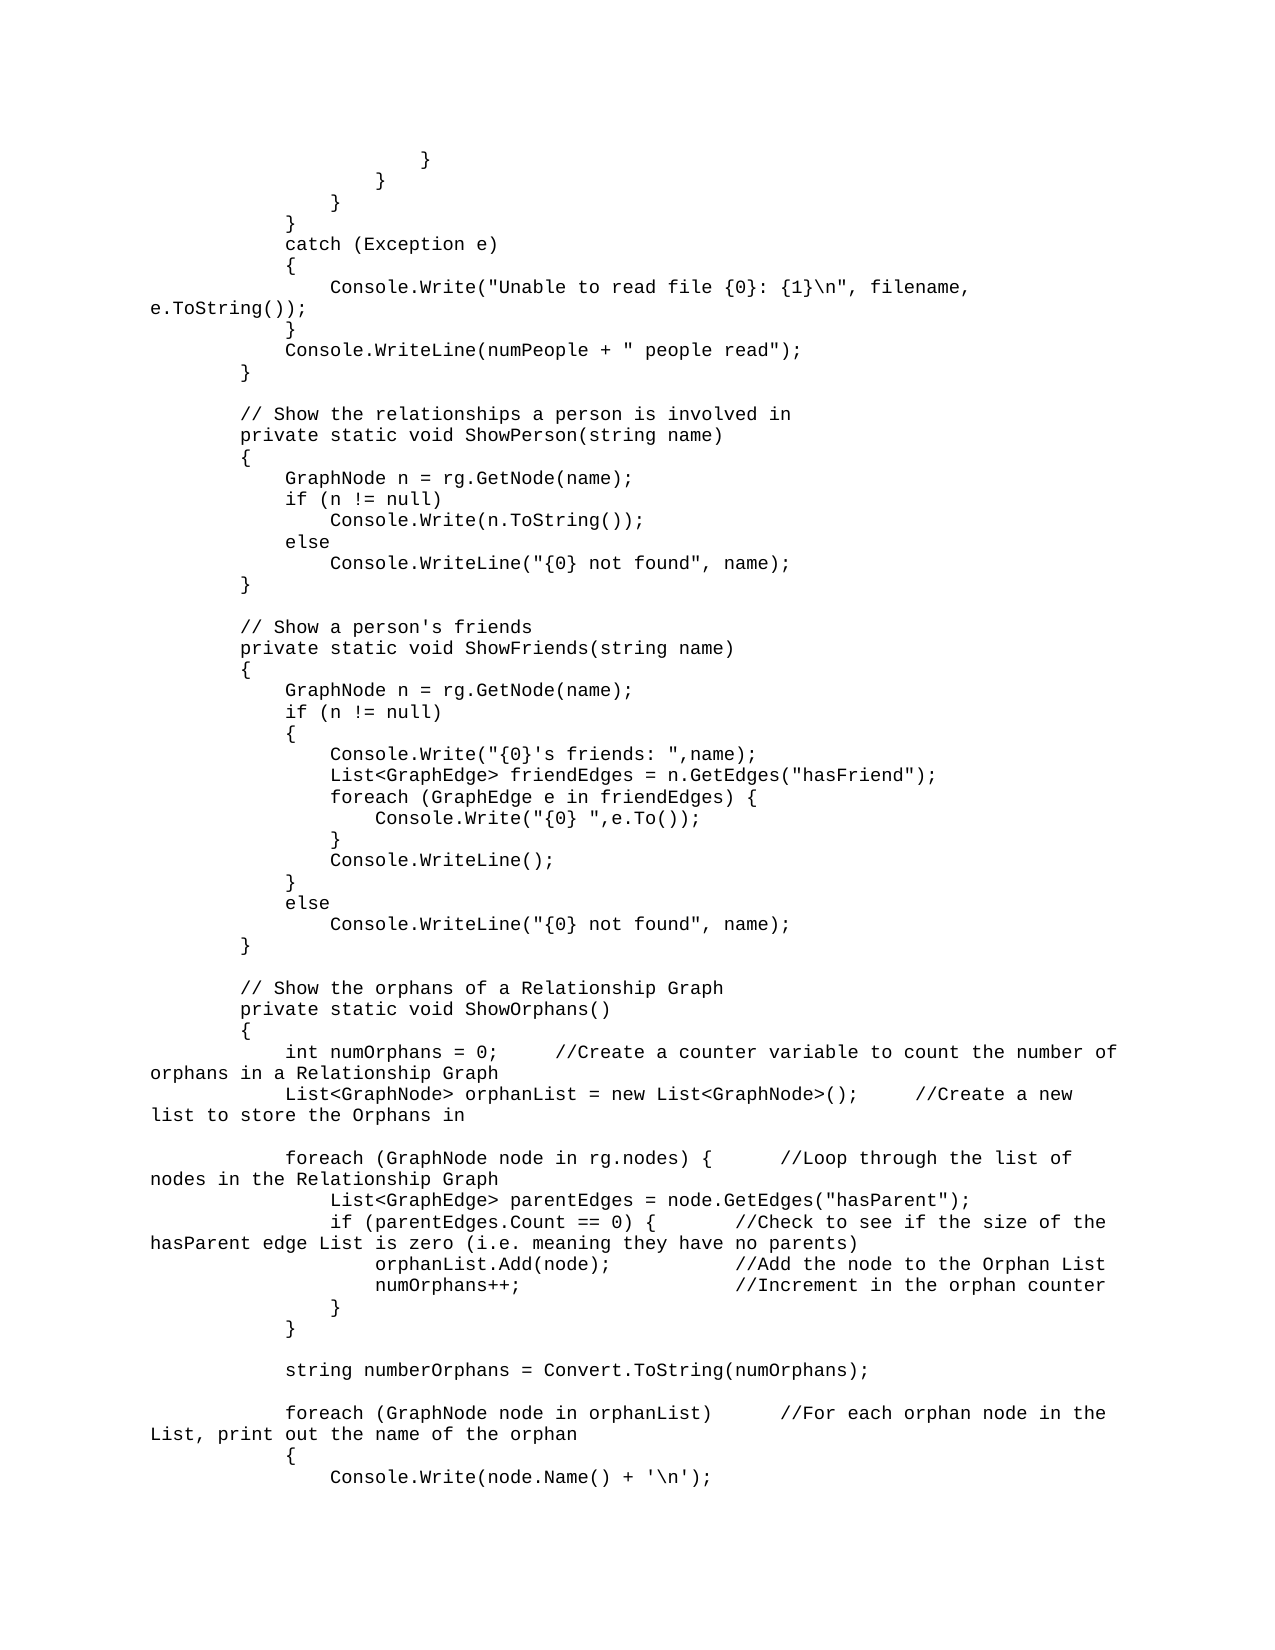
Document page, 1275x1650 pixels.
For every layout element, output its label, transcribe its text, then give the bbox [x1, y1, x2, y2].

text private static void ShowPerson(string name) [150, 426, 1125, 447]
text if (parentEdges.Count == 0) { //Check to see if the size of the hasParent edge List is zero (i.e. meaning they have no parents) [150, 1212, 1125, 1255]
text } [150, 936, 1125, 957]
text numOrphans++; //Increment in the orphan counter [150, 1276, 1125, 1297]
text Console.WriteLine("{0} not found", name); [150, 554, 1125, 575]
text { [150, 724, 1125, 745]
text List<GraphEdge> parentEdges = node.GetEdges("hasParent"); [150, 1191, 1125, 1212]
text Console.Write("{0}'s friends: ",name); [150, 745, 1125, 766]
text { [150, 660, 1125, 681]
text List<GraphNode> orphanList = new List<GraphNode>(); //Create a new list to store the Orphans in [150, 1085, 1125, 1127]
text { [150, 1446, 1125, 1467]
text Console.Write("Unable to read file {0}: {1}\n", filename, e.ToString()); [150, 277, 1125, 320]
text // Show a person's friends [150, 617, 1125, 639]
text } [150, 192, 1125, 214]
text } [150, 575, 1125, 596]
text string numberOrphans = Convert.ToString(numOrphans); [150, 1361, 1125, 1382]
text List<GraphEdge> friendEdges = n.GetEdges("hasFriend"); [150, 766, 1125, 787]
text } [150, 320, 1125, 341]
text foreach (GraphEdge e in friendEdges) { [150, 787, 1125, 809]
text if (n != null) [150, 490, 1125, 511]
text if (n != null) [150, 702, 1125, 724]
text foreach (GraphNode node in rg.nodes) { //Loop through the list of nodes in the Relationship Graph [150, 1149, 1125, 1191]
text // Show the orphans of a Relationship Graph [150, 979, 1125, 1000]
text } [150, 150, 1125, 171]
text } [150, 362, 1125, 384]
text Console.Write("{0} ",e.To()); [150, 809, 1125, 830]
text else [150, 894, 1125, 915]
text Console.WriteLine("{0} not found", name); [150, 915, 1125, 936]
text else [150, 532, 1125, 554]
text GraphNode n = rg.GetNode(name); [150, 469, 1125, 490]
text { [150, 447, 1125, 469]
text } [150, 1297, 1125, 1319]
text Console.Write(n.ToString()); [150, 511, 1125, 532]
text } [150, 1319, 1125, 1340]
text Console.WriteLine(); [150, 851, 1125, 872]
text Console.WriteLine(numPeople + " people read"); [150, 341, 1125, 362]
text orphanList.Add(node); //Add the node to the Orphan List [150, 1255, 1125, 1276]
text } [150, 872, 1125, 894]
text } [150, 214, 1125, 235]
text catch (Exception e) [150, 235, 1125, 256]
text } [150, 830, 1125, 851]
text Console.Write(node.Name() + '\n'); [150, 1467, 1125, 1489]
text GraphNode n = rg.GetNode(name); [150, 681, 1125, 702]
text { [150, 1021, 1125, 1042]
text private static void ShowFriends(string name) [150, 639, 1125, 660]
text { [150, 256, 1125, 277]
text int numOrphans = 0; //Create a counter variable to count the number of orphans in a Relationship Graph [150, 1042, 1125, 1085]
text foreach (GraphNode node in orphanList) //For each orphan node in the List, print out the name of the orphan [150, 1404, 1125, 1446]
text // Show the relationships a person is involved in [150, 405, 1125, 426]
text private static void ShowOrphans() [150, 1000, 1125, 1021]
text } [150, 171, 1125, 192]
